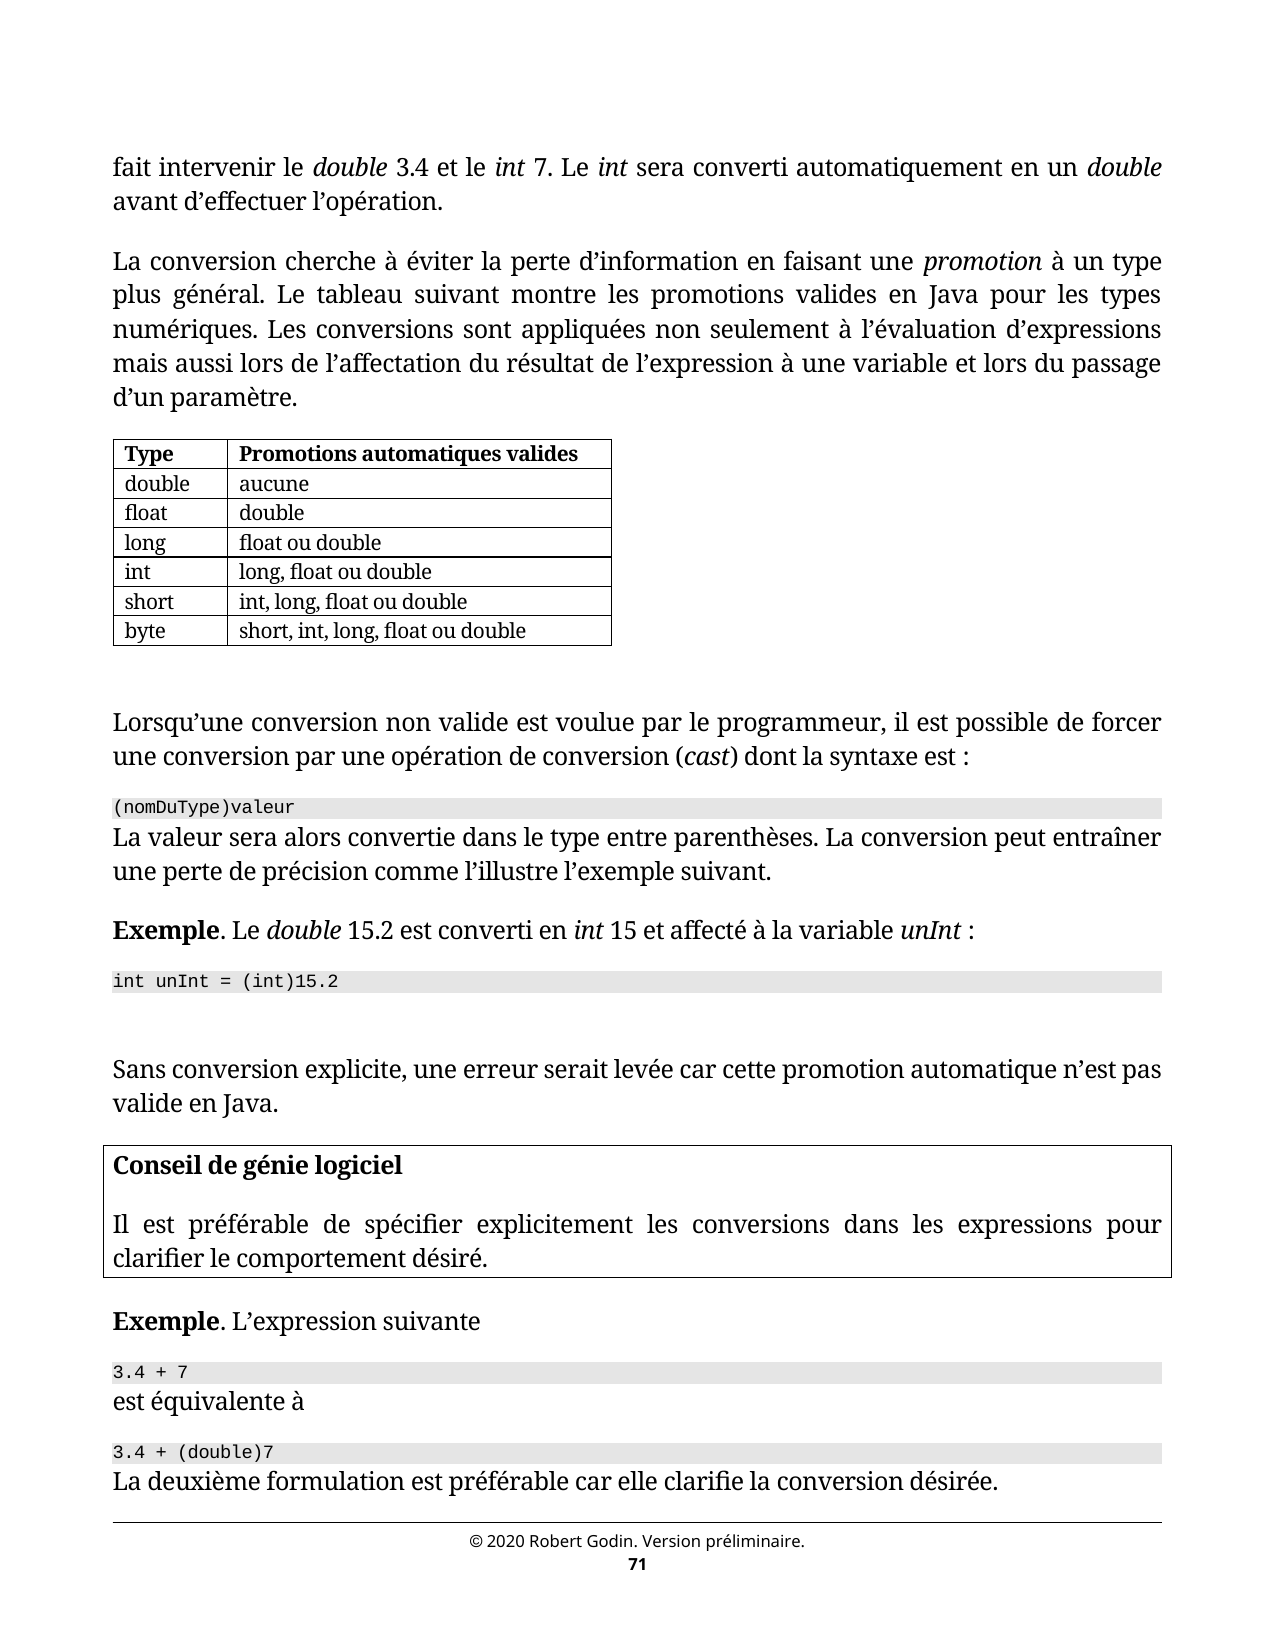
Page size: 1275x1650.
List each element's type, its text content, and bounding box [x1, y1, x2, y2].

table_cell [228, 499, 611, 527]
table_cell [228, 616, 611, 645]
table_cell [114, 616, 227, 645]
text 3.4 + (double)7 [112, 1443, 1162, 1464]
text est équivalente à [112, 1384, 1162, 1418]
text Sans conversion explicite, une erreur serait levée car cette promotion automatique n’est pas valide en Java. [112, 1052, 1162, 1120]
text int unInt = (int)15.2 [112, 971, 1162, 993]
text La deuxième formulation est préférable car elle clarifie la conversion désirée. [112, 1464, 1162, 1498]
text Il est préférable de spécifier explicitement les conversions dans les expressions pour clarifier le comportement désiré. [104, 1204, 1171, 1277]
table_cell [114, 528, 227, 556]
text fait intervenir le double 3.4 et le int 7. Le int sera converti automatiquement en un double avant d’effectuer l’opération. [112, 150, 1162, 218]
text 3.4 + 7 [112, 1362, 1162, 1384]
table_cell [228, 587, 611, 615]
text La valeur sera alors convertie dans le type entre parenthèses. La conversion peut entraîner une perte de précision comme l’illustre l’exemple suivant. [112, 819, 1162, 887]
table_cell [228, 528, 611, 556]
text Exemple. Le double 15.2 est converti en int 15 et affecté à la variable unInt : [112, 912, 1162, 946]
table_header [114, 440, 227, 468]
text Conseil de génie logiciel [104, 1146, 1171, 1182]
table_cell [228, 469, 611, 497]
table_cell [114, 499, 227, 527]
text (nomDuType)valeur [112, 798, 1162, 819]
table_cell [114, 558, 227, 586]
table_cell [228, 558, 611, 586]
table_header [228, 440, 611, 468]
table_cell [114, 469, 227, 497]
text Lorsqu’une conversion non valide est voulue par le programmeur, il est possible de forcer une conversion par une opération de conversion (cast) dont la syntaxe est : [112, 705, 1162, 773]
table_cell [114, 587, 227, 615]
text Exemple. L’expression suivante [112, 1303, 1162, 1337]
text La conversion cherche à éviter la perte d’information en faisant une promotion à un type plus général. Le tableau suivant montre les promotions valides en Java pour les types numériques. Les conversions sont appliquées non seulement à l’évaluation d’expressions mais aussi lors de l’affectation du résultat de l’expression à une variable et lors du passage d’un paramètre. [112, 243, 1162, 413]
